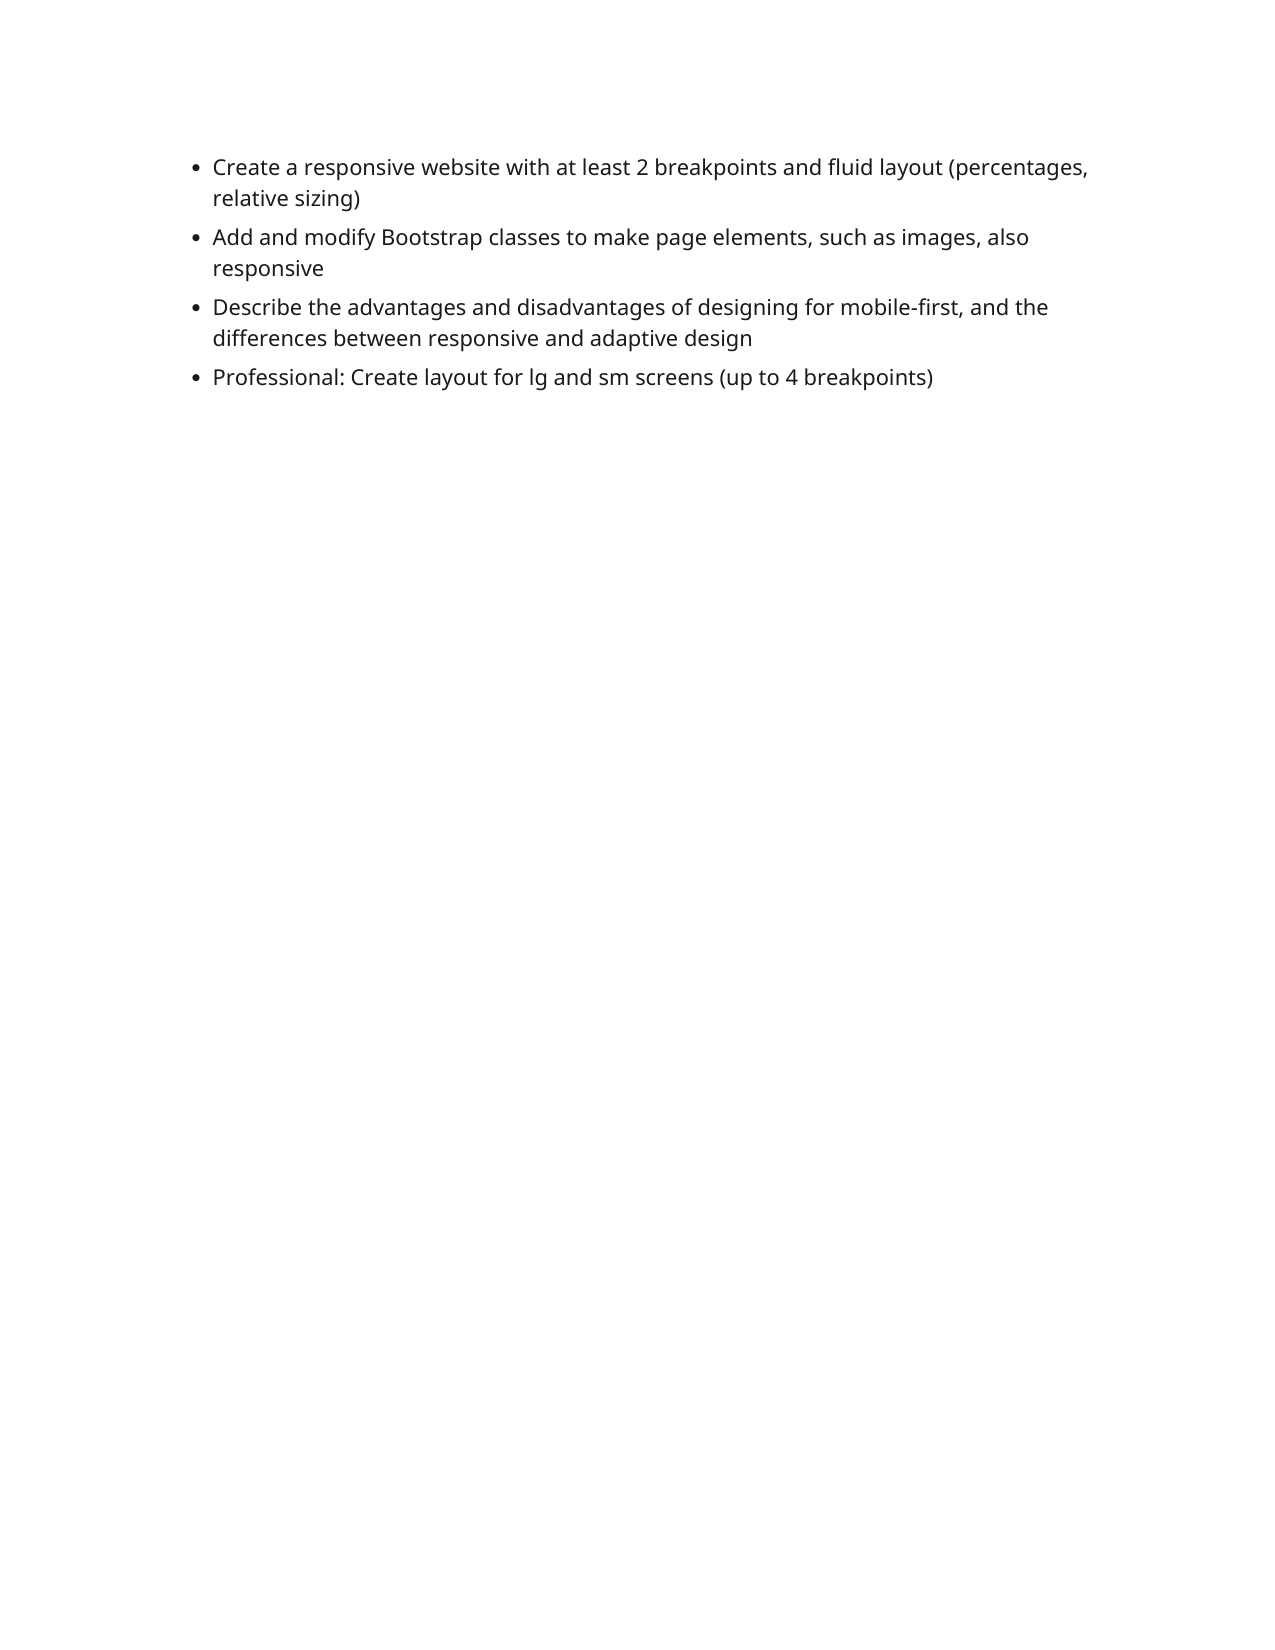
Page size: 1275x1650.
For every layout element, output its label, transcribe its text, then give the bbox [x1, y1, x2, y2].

list Describe the advantages and disadvantages of designing for mobile-first, and the differences between responsive and adaptive design [192, 291, 1125, 353]
list Create a responsive website with at least 2 breakpoints and fluid layout (percentages, relative sizing) [192, 150, 1125, 212]
list Add and modify Bootstrap classes to make page elements, such as images, also responsive [192, 220, 1125, 283]
list Professional: Create layout for lg and sm screens (up to 4 breakpoints) [192, 361, 1125, 392]
